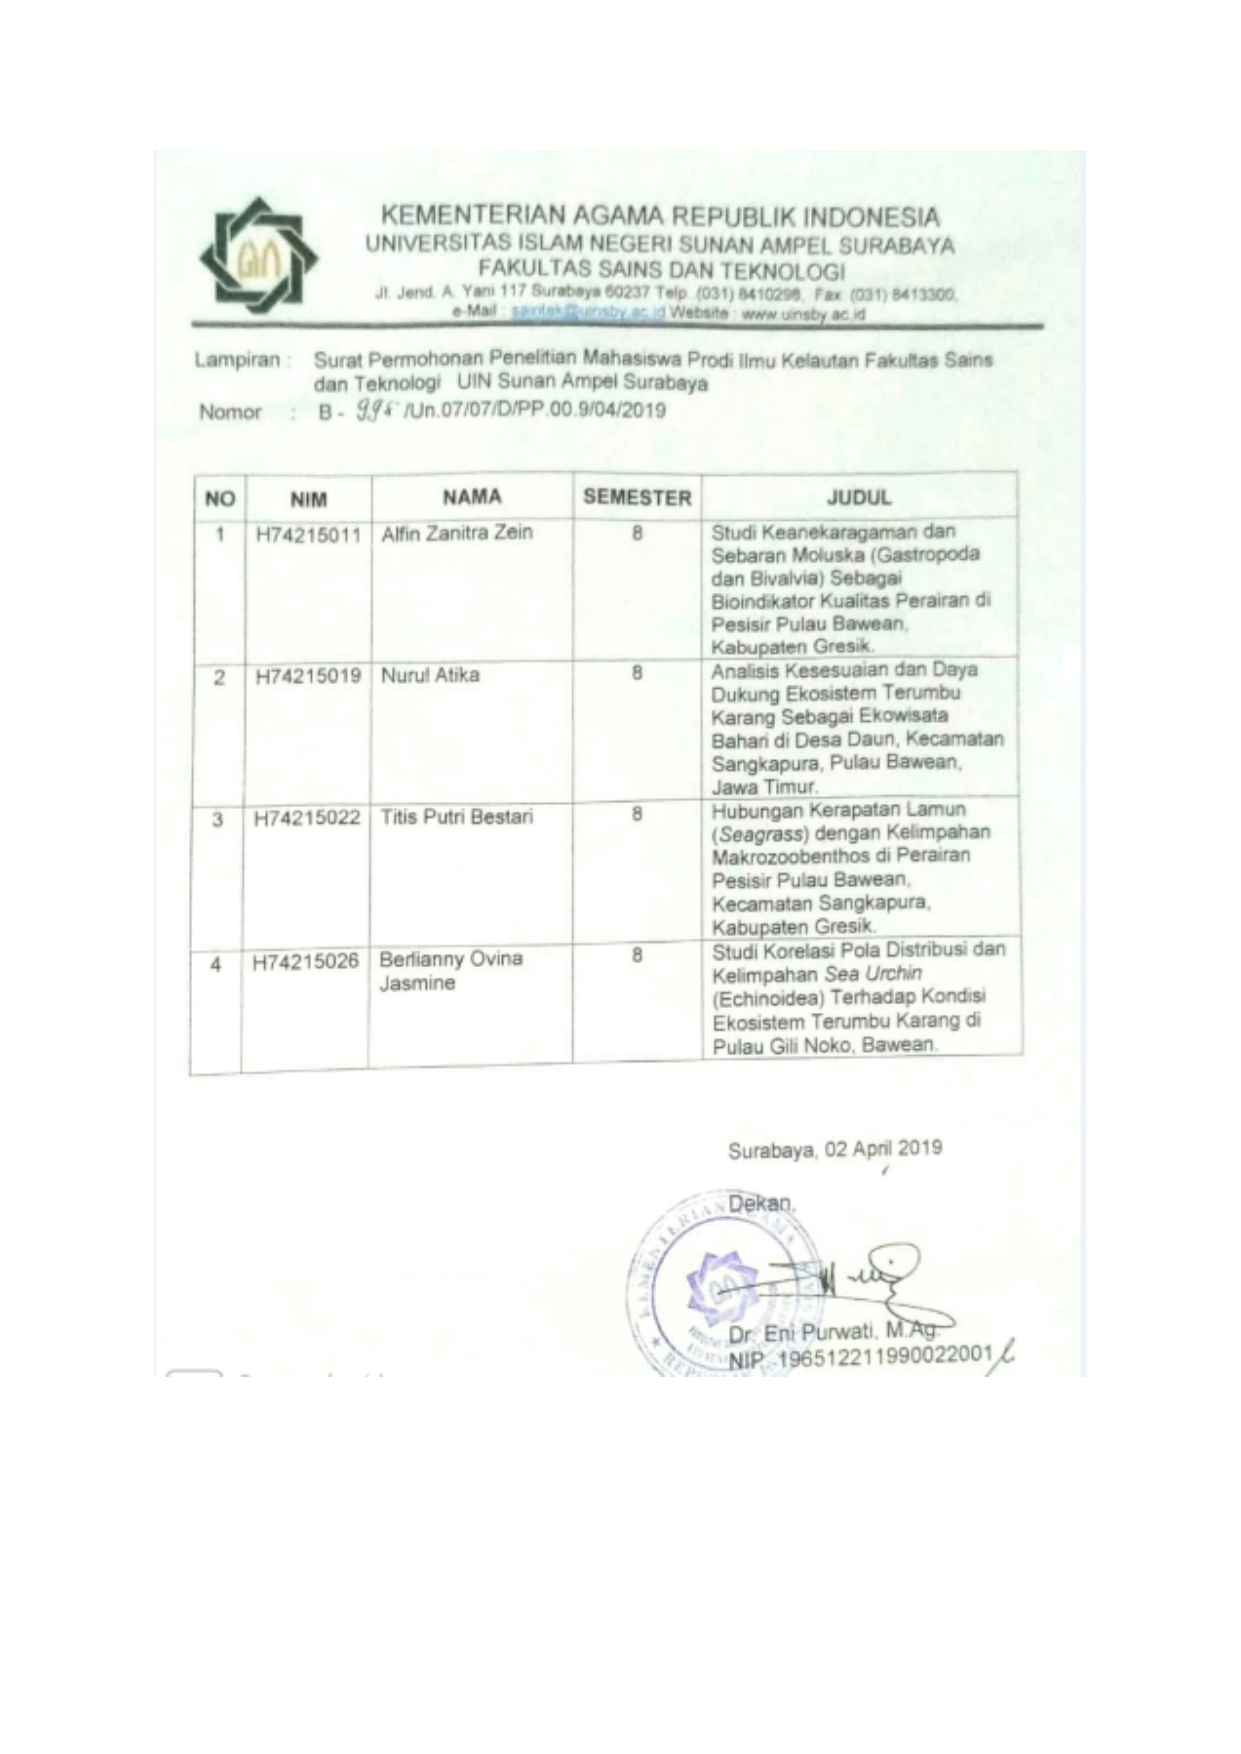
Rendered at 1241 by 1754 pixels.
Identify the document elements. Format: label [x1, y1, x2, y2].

picture [153, 150, 1087, 1377]
